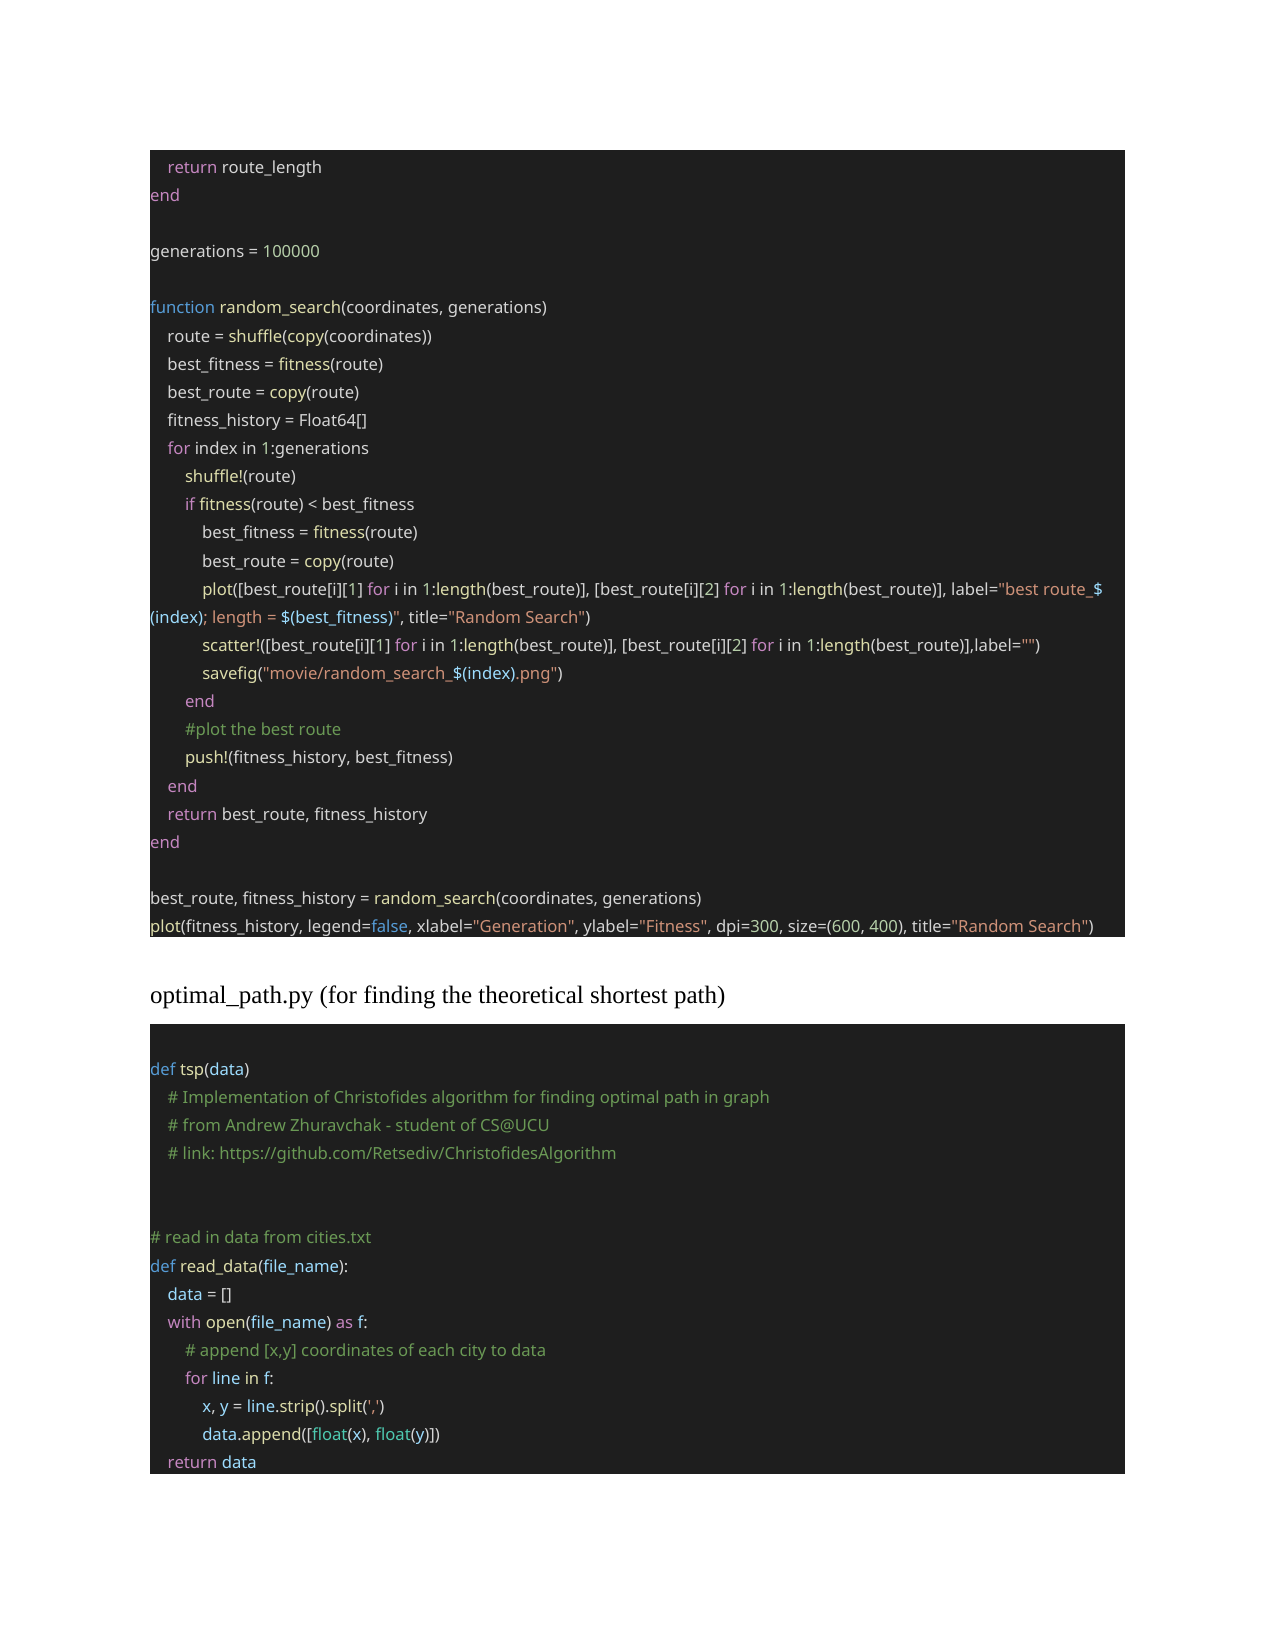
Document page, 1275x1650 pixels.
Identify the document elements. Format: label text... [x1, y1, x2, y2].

text plot(fitness_history, legend=false, xlabel="Generation", ylabel="Fitness", dpi=300, size=(600, 400), title="Random Search") [150, 909, 1125, 937]
text return best_route, fitness_history [150, 797, 1125, 825]
text end [150, 769, 1125, 797]
text return data [150, 1446, 1125, 1474]
text savefig("movie/random_search_$(index).png") [150, 656, 1125, 684]
text end [150, 684, 1125, 712]
text plot([best_route[i][1] for i in 1:length(best_route)], [best_route[i][2] for i in 1:length(best_route)], label="best route_$(index); length = $(best_fitness)", title="Random Search") [150, 572, 1125, 628]
text fitness_history = Float64[] [150, 403, 1125, 431]
text # link: https://github.com/Retsediv/ChristofidesAlgorithm [150, 1136, 1125, 1164]
text data = [] [150, 1277, 1125, 1305]
text with open(file_name) as f: [150, 1305, 1125, 1333]
text data.append([float(x), float(y)]) [150, 1417, 1125, 1446]
text best_fitness = fitness(route) [150, 347, 1125, 375]
text best_route = copy(route) [150, 375, 1125, 403]
text # read in data from cities.txt [150, 1221, 1125, 1249]
text # from Andrew Zhuravchak - student of CS@UCU [150, 1108, 1125, 1136]
text def tsp(data) [150, 1052, 1125, 1080]
text for line in f: [150, 1361, 1125, 1389]
text route = shuffle(copy(coordinates)) [150, 319, 1125, 347]
text return route_length [150, 150, 1125, 178]
text best_route, fitness_history = random_search(coordinates, generations) [150, 881, 1125, 909]
text push!(fitness_history, best_fitness) [150, 741, 1125, 769]
text # Implementation of Christofides algorithm for finding optimal path in graph [150, 1080, 1125, 1108]
text x, y = line.strip().split(',') [150, 1389, 1125, 1417]
text # append [x,y] coordinates of each city to data [150, 1333, 1125, 1361]
text def read_data(file_name): [150, 1249, 1125, 1277]
text if fitness(route) < best_fitness [150, 487, 1125, 516]
text end [150, 825, 1125, 853]
text optimal_path.py (for finding the theoretical shortest path) [150, 981, 1125, 1009]
text shuffle!(route) [150, 459, 1125, 487]
text #plot the best route [150, 712, 1125, 741]
text function random_search(coordinates, generations) [150, 291, 1125, 319]
text for index in 1:generations [150, 431, 1125, 459]
text end [150, 178, 1125, 206]
text generations = 100000 [150, 234, 1125, 262]
text scatter!([best_route[i][1] for i in 1:length(best_route)], [best_route[i][2] for i in 1:length(best_route)],label="") [150, 628, 1125, 656]
text best_route = copy(route) [150, 544, 1125, 572]
text best_fitness = fitness(route) [150, 516, 1125, 544]
